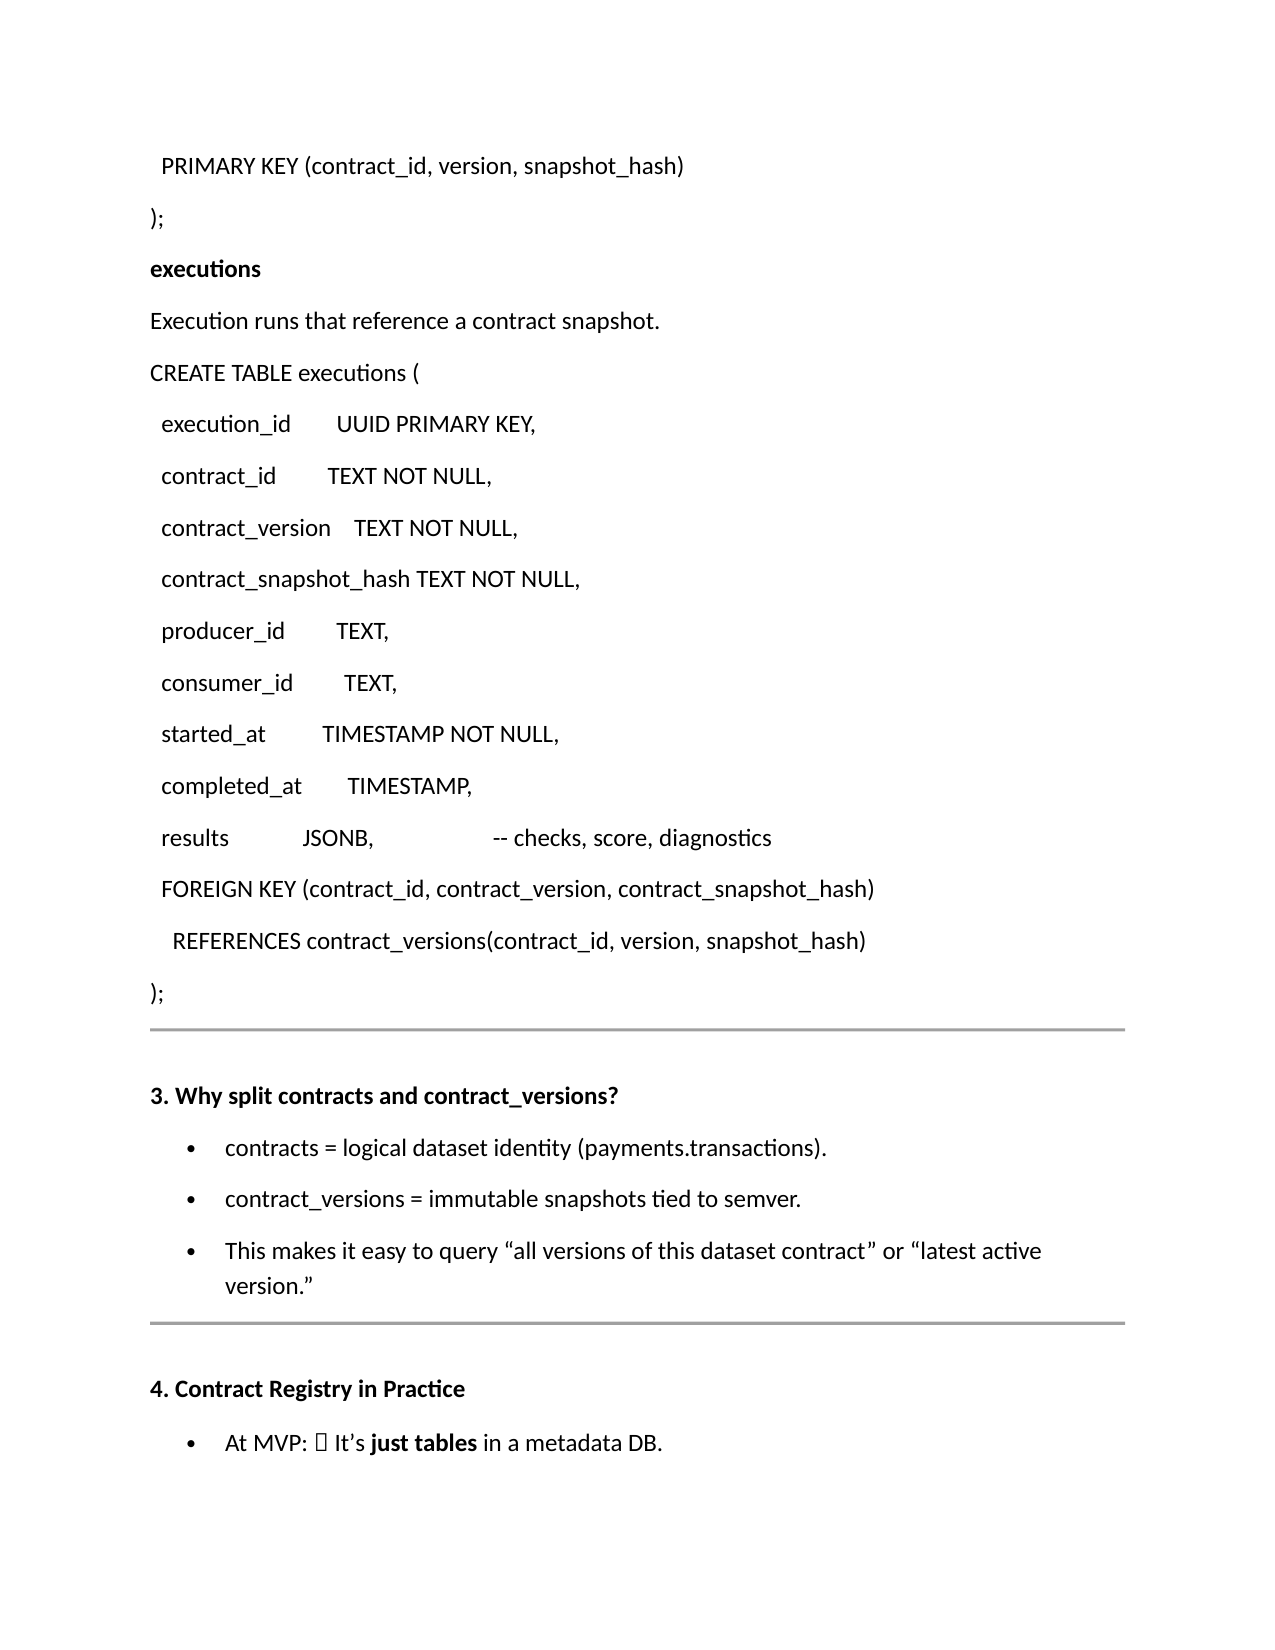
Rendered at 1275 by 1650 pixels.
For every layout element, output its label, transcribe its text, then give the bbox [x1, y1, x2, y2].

text Execution runs that reference a contract snapshot. [150, 305, 1125, 336]
text started_at TIMESTAMP NOT NULL, [150, 718, 1125, 749]
text FOREIGN KEY (contract_id, contract_version, contract_snapshot_hash) [150, 873, 1125, 904]
list At MVP: ✅ It’s just tables in a metadata DB. [187, 1425, 1125, 1459]
text executions [150, 253, 1125, 284]
text producer_id TEXT, [150, 615, 1125, 646]
text execution_id UUID PRIMARY KEY, [150, 408, 1125, 439]
text ); [150, 977, 1125, 1007]
text completed_at TIMESTAMP, [150, 770, 1125, 801]
text 3. Why split contracts and contract_versions? [150, 1080, 1125, 1111]
text results JSONB, -- checks, score, diagnostics [150, 822, 1125, 852]
text contract_snapshot_hash TEXT NOT NULL, [150, 563, 1125, 594]
text REFERENCES contract_versions(contract_id, version, snapshot_hash) [150, 925, 1125, 956]
list contracts = logical dataset identity (payments.transactions). [187, 1132, 1125, 1162]
text ); [150, 202, 1125, 232]
text PRIMARY KEY (contract_id, version, snapshot_hash) [150, 150, 1125, 181]
list This makes it easy to query “all versions of this dataset contract” or “latest active version.” [187, 1235, 1125, 1301]
text contract_id TEXT NOT NULL, [150, 460, 1125, 491]
list contract_versions = immutable snapshots tied to semver. [187, 1183, 1125, 1214]
text contract_version TEXT NOT NULL, [150, 512, 1125, 542]
text consumer_id TEXT, [150, 667, 1125, 697]
text CREATE TABLE executions ( [150, 357, 1125, 387]
text 4. Contract Registry in Practice [150, 1373, 1125, 1404]
